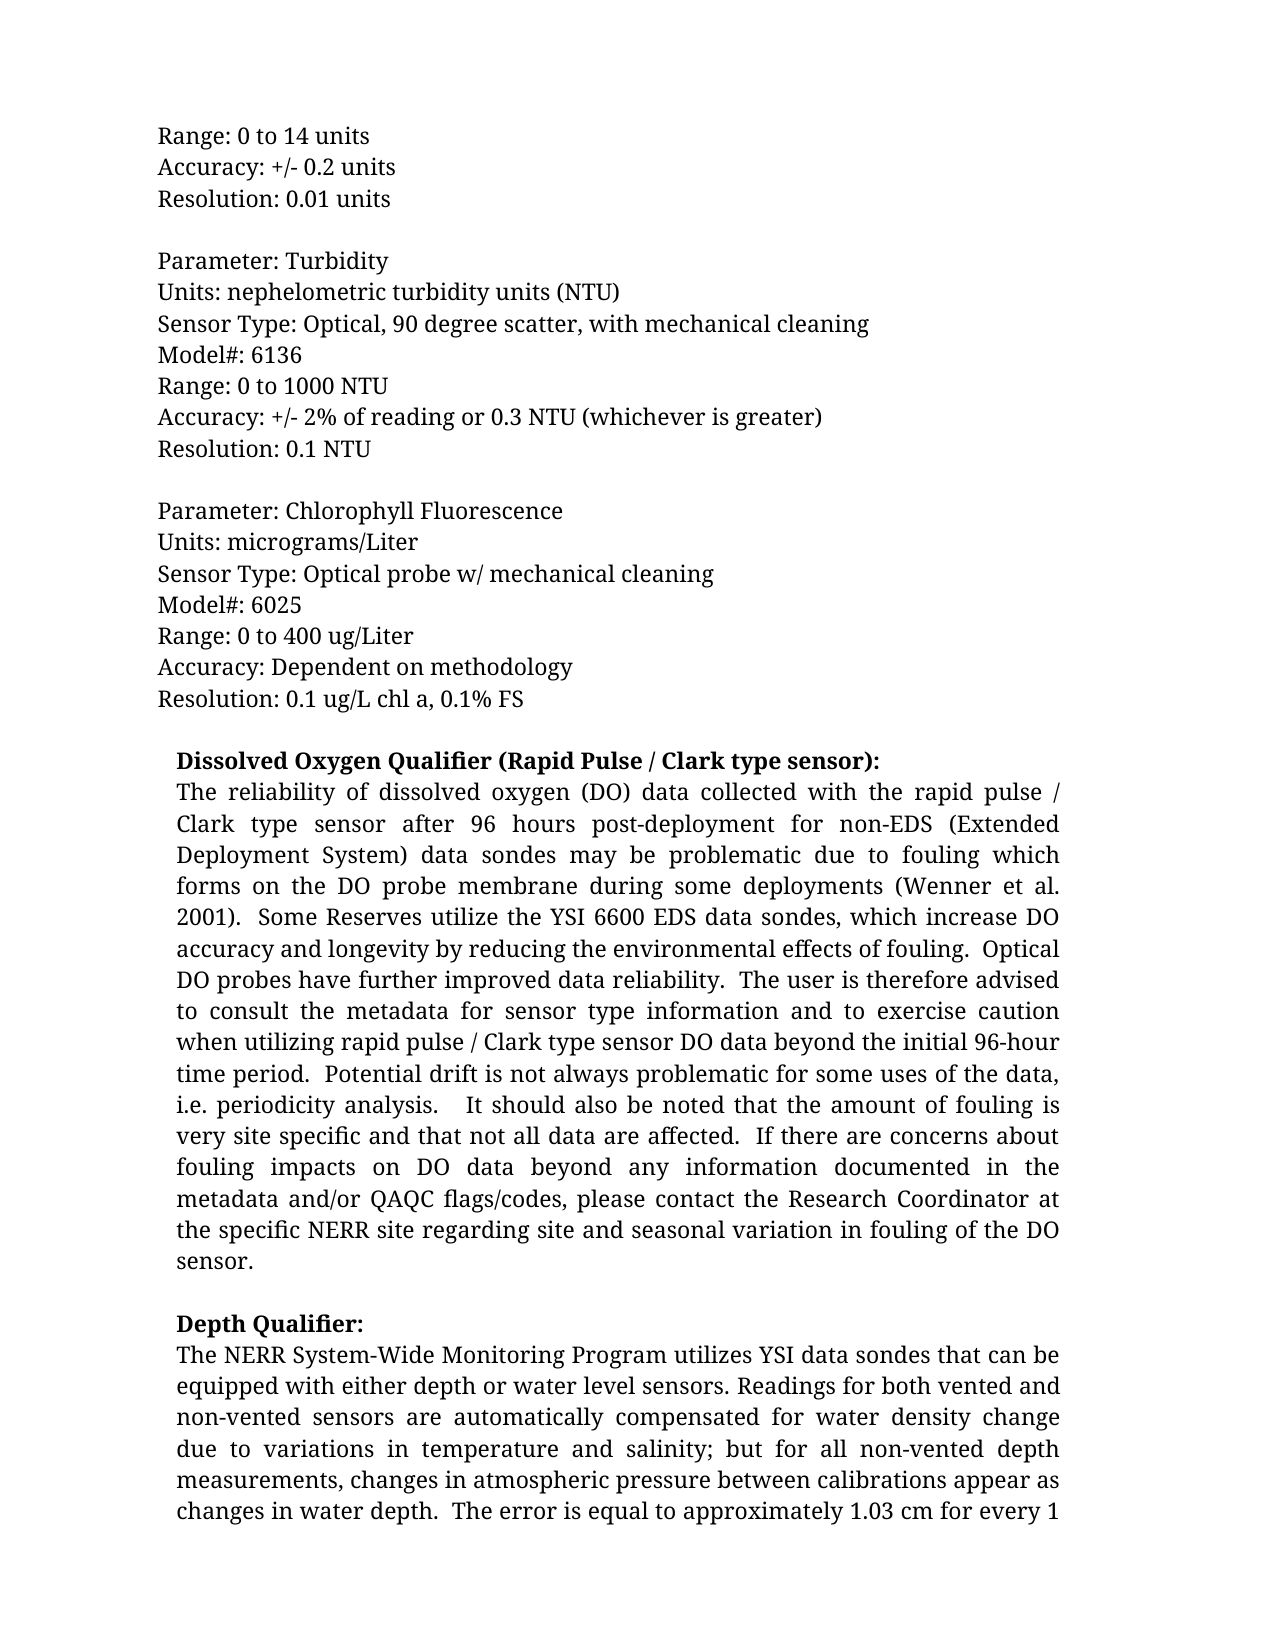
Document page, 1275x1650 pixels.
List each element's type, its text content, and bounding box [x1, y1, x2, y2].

text Model#: 6136 [157, 339, 1155, 370]
text Parameter: Turbidity [157, 245, 1155, 276]
text Parameter: Chlorophyll Fluorescence [157, 495, 1155, 526]
text Range: 0 to 400 ug/Liter [157, 620, 1155, 651]
text Resolution: 0.1 NTU [157, 432, 1155, 464]
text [176, 1339, 1061, 1526]
text Dissolved Oxygen Qualifier (Rapid Pulse / Clark type sensor): [176, 745, 1061, 776]
text Model#: 6025 [157, 589, 1155, 620]
text The reliability of dissolved oxygen (DO) data collected with the rapid pulse / Clark type sensor after 96 hours post-deployment for non-EDS (Extended Deployment System) data sondes may be problematic due to fouling which forms on the DO probe membrane during some deployments (Wenner et al. 2001). Some Reserves utilize the YSI 6600 EDS data sondes, which increase DO accuracy and longevity by reducing the environmental effects of fouling. Optical DO probes have further improved data reliability. The user is therefore advised to consult the metadata for sensor type information and to exercise caution when utilizing rapid pulse / Clark type sensor DO data beyond the initial 96-hour time period. Potential drift is not always problematic for some uses of the data, i.e. periodicity analysis. It should also be noted that the amount of fouling is very site specific and that not all data are affected. If there are concerns about fouling impacts on DO data beyond any information documented in the metadata and/or QAQC flags/codes, please contact the Research Coordinator at the specific NERR site regarding site and seasonal variation in fouling of the DO sensor. [176, 776, 1061, 1276]
text Accuracy: +/- 2% of reading or 0.3 NTU (whichever is greater) [157, 401, 1155, 432]
text Units: nephelometric turbidity units (NTU) [157, 276, 1155, 307]
text Accuracy: Dependent on methodology [157, 651, 1155, 682]
text Sensor Type: Optical, 90 degree scatter, with mechanical cleaning [157, 307, 1155, 339]
text Range: 0 to 14 units [157, 120, 1155, 151]
text Resolution: 0.1 ug/L chl a, 0.1% FS [157, 682, 1155, 714]
text Units: micrograms/Liter [157, 526, 1155, 557]
text Resolution: 0.01 units [157, 182, 1155, 214]
text Range: 0 to 1000 NTU [157, 370, 1155, 401]
text Depth Qualifier: [176, 1307, 1061, 1339]
text Accuracy: +/- 0.2 units [157, 151, 1155, 182]
text Sensor Type: Optical probe w/ mechanical cleaning [157, 557, 1155, 589]
